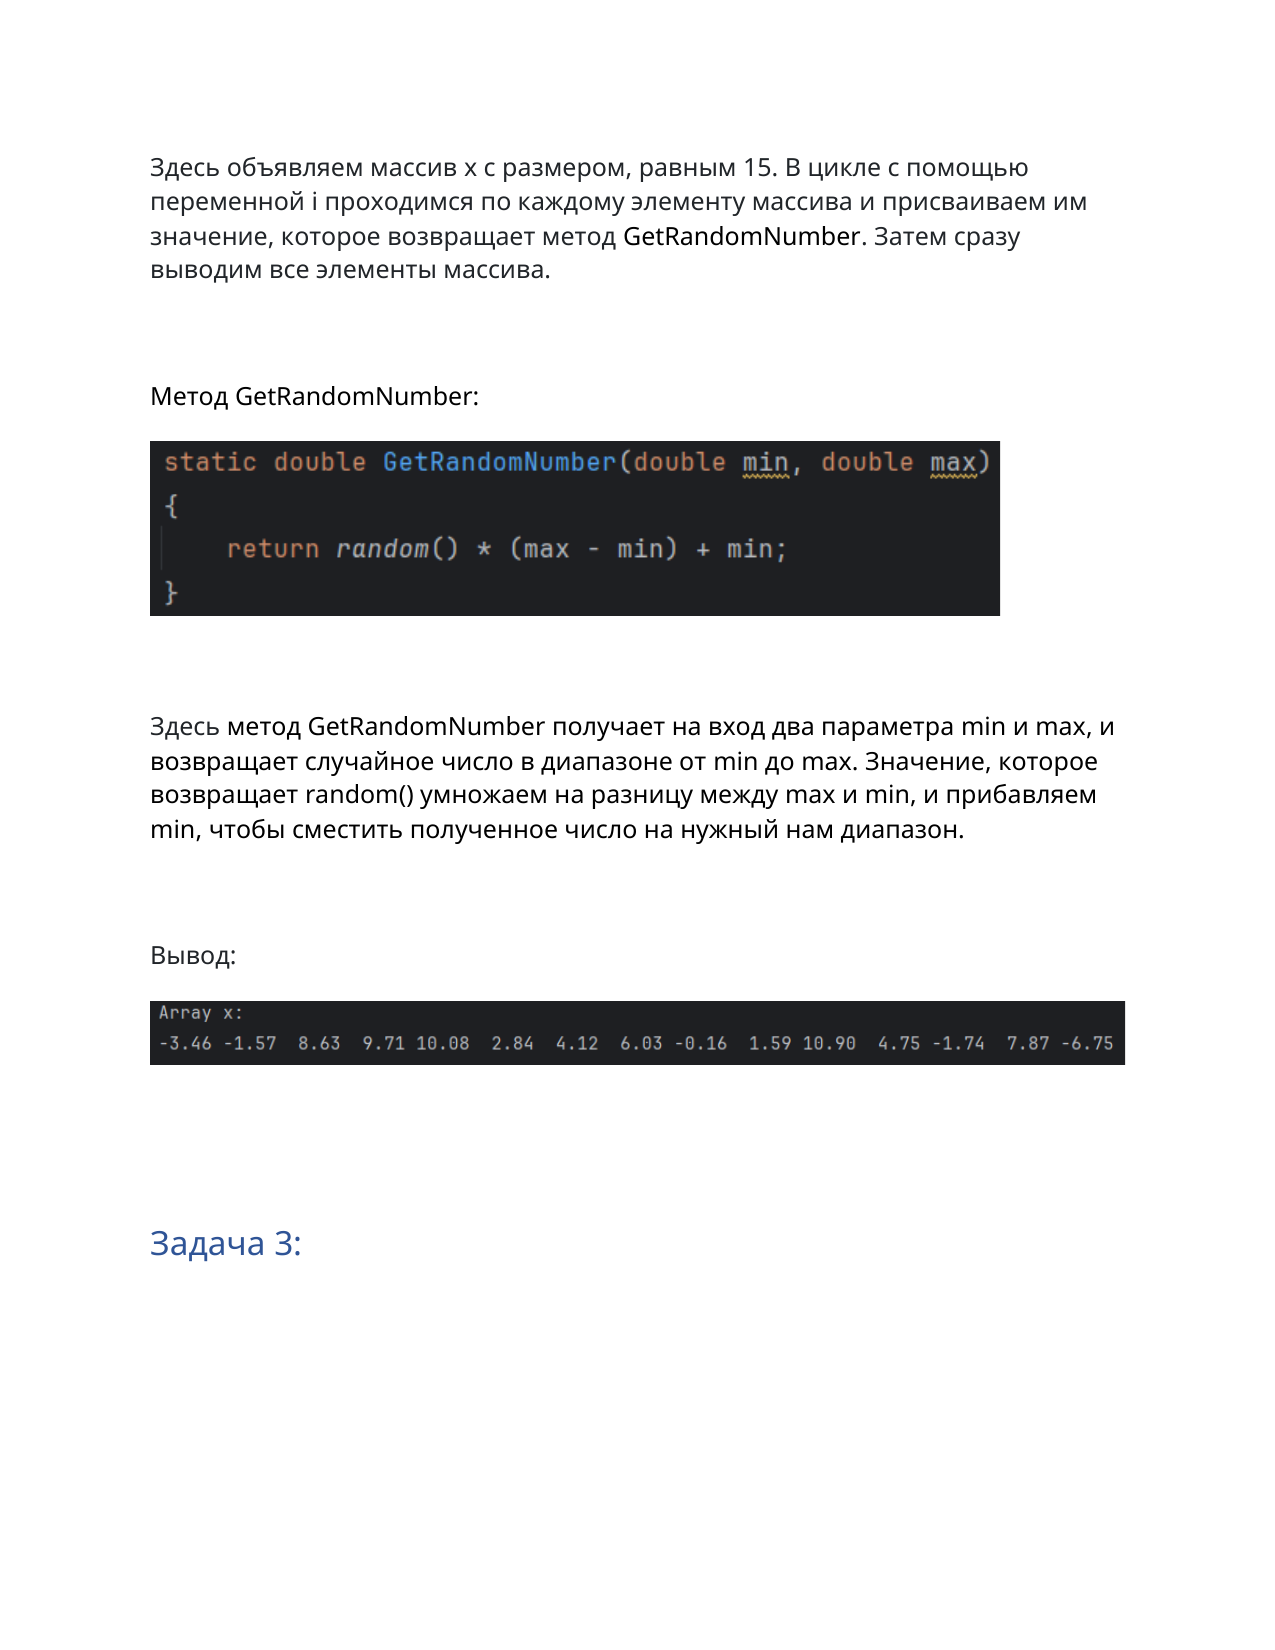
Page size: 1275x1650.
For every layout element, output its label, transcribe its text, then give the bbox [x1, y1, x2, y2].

picture [150, 441, 1001, 616]
subtitle Задача 3: [150, 1220, 1125, 1265]
picture [150, 1001, 1125, 1065]
text Здесь метод GetRandomNumber получает на вход два параметра min и max, и возвращает случайное число в диапазоне от min до max. Значение, которое возвращает random() умножаем на разницу между max и min, и прибавляем min, чтобы сместить полученное число на нужный нам диапазон. [150, 709, 1125, 845]
text Здесь объявляем массив x с размером, равным 15. В цикле с помощью переменной i проходимся по каждому элементу массива и присваиваем им значение, которое возвращает метод GetRandomNumber. Затем сразу выводим все элементы массива. [150, 150, 1125, 286]
text Вывод: [150, 938, 1125, 972]
text Метод GetRandomNumber: [150, 379, 1125, 413]
